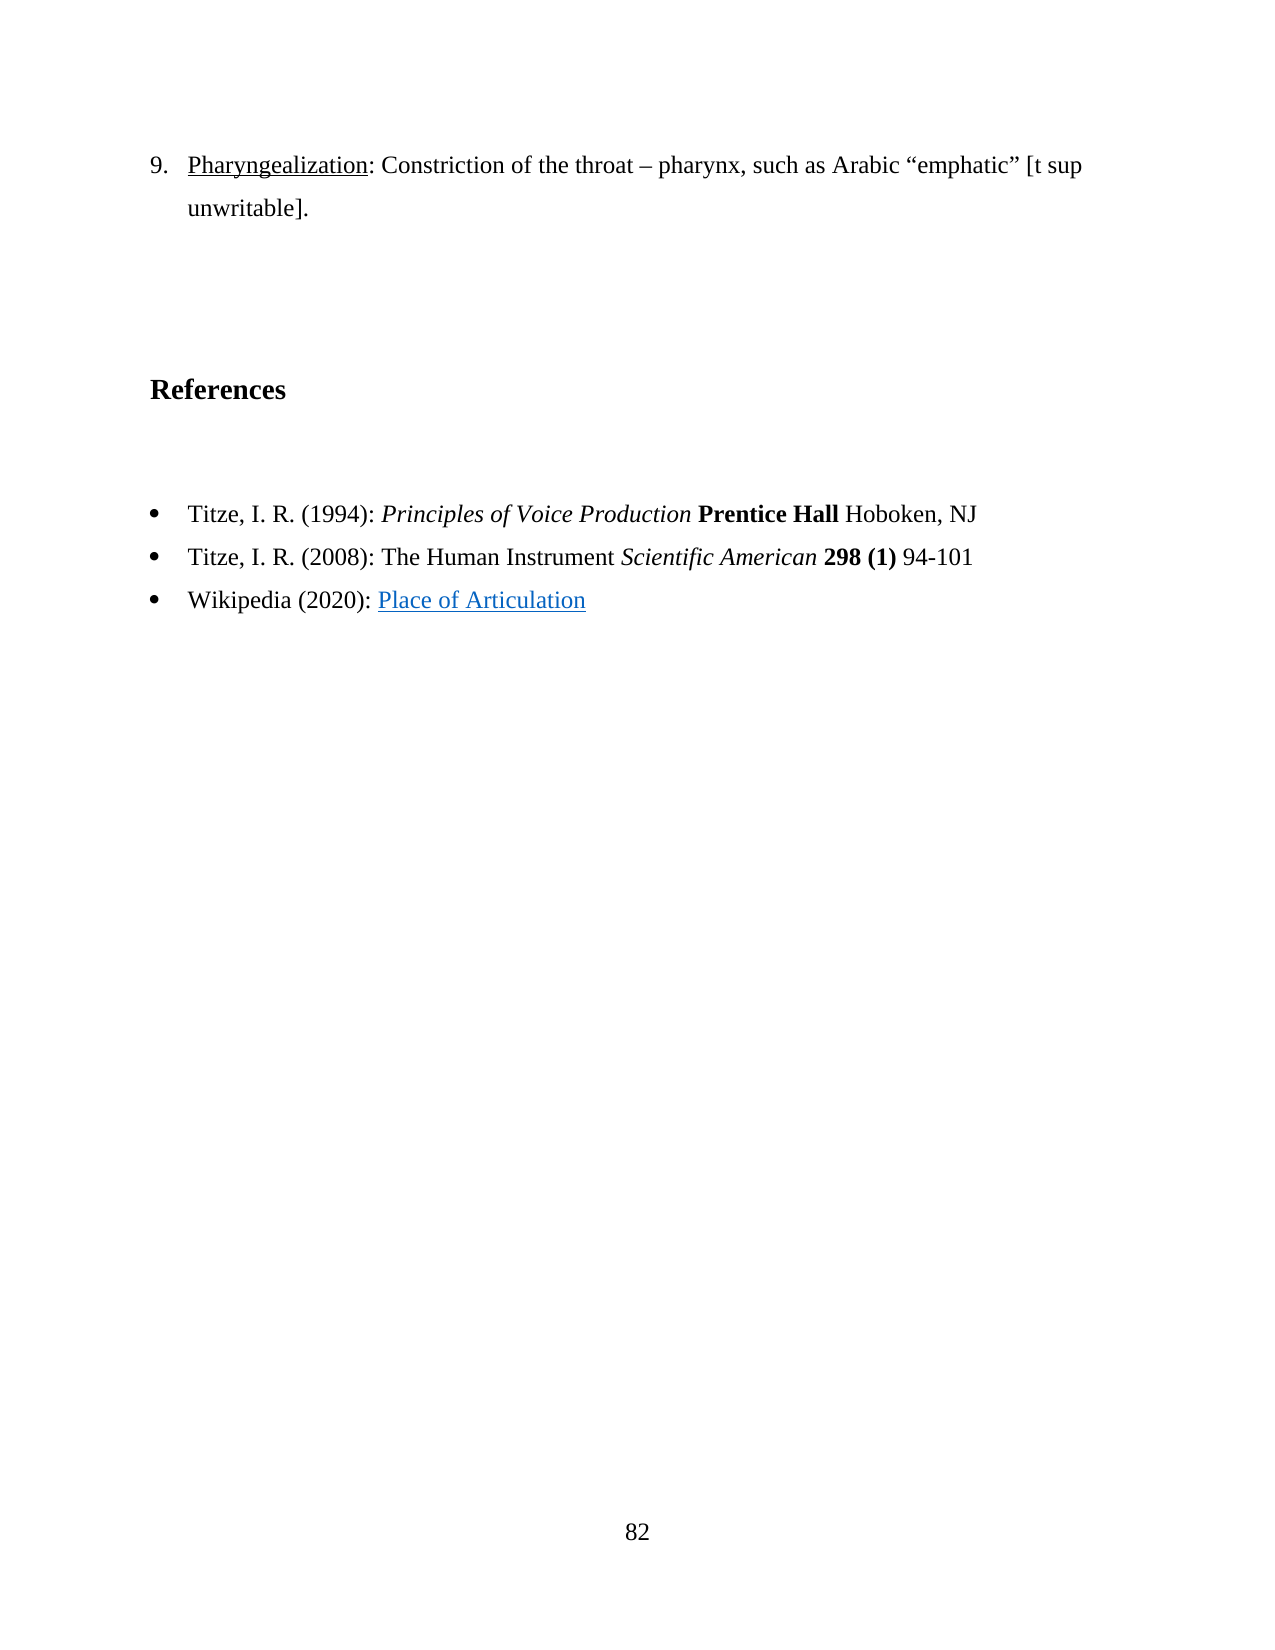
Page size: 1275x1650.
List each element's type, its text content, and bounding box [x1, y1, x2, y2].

list Titze, I. R. (2008): The Human Instrument Scientific American 298 (1) 94-101 [150, 542, 1125, 571]
list Wikipedia (2020): Place of Articulation [150, 586, 1125, 614]
text References [150, 372, 1125, 406]
list Pharyngealization: Constriction of the throat – pharynx, such as Arabic “emphatic” [t sup unwritable]. [150, 150, 1125, 222]
list Titze, I. R. (1994): Principles of Voice Production Prentice Hall Hoboken, NJ [150, 499, 1125, 528]
